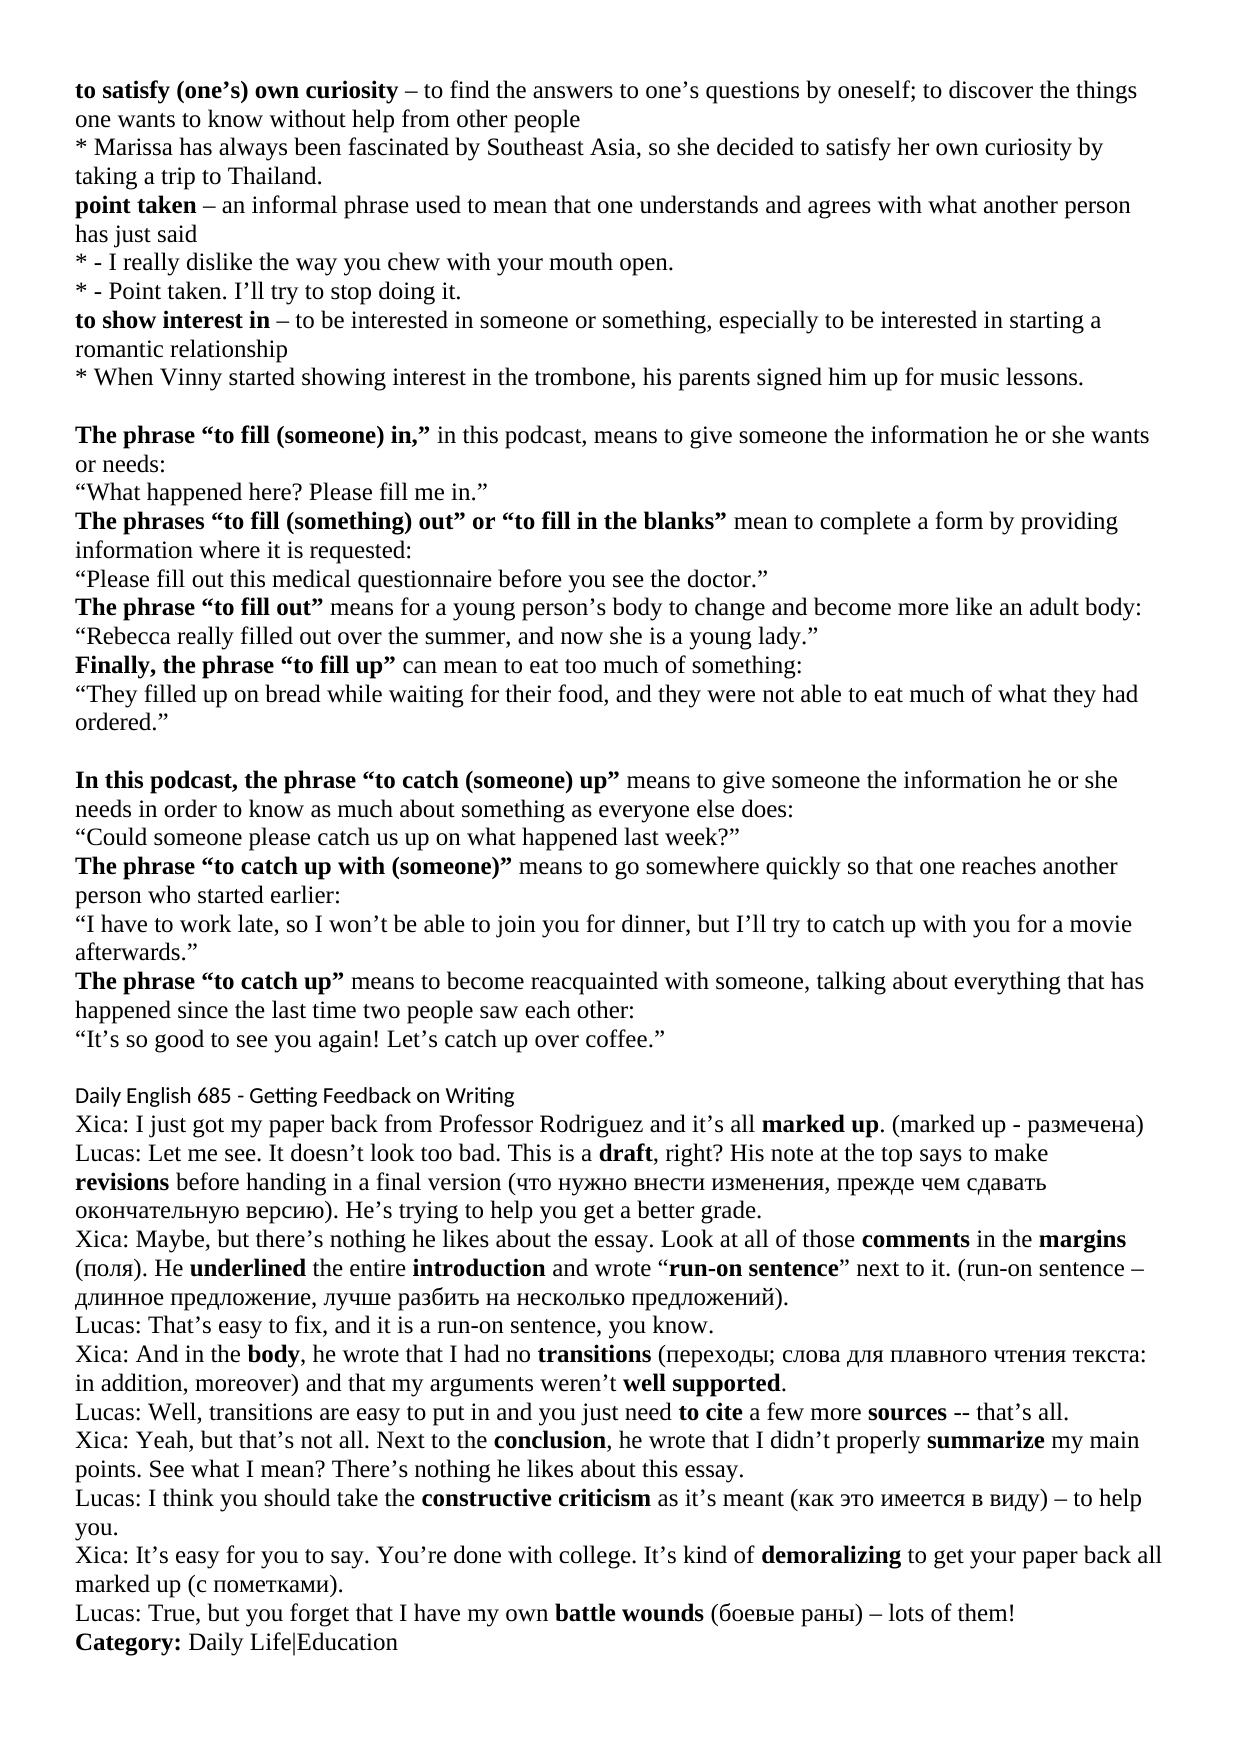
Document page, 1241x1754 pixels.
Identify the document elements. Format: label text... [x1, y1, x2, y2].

text “They filled up on bread while waiting for their food, and they were not able to eat much of what they had ordered.” [75, 679, 1165, 765]
text The phrase “to fill out” means for a young person’s body to change and become more like an adult body: [75, 592, 1165, 621]
text Xica: Maybe, but there’s nothing he likes about the essay. Look at all of those comments in the margins (поля). He underlined the entire introduction and wrote “run-on sentence” next to it. (run-on sentence – длинное предложение, лучше разбить на несколько предложений). [75, 1224, 1165, 1311]
text In this podcast, the phrase “to catch (someone) up” means to give someone the information he or she needs in order to know as much about something as everyone else does: [75, 765, 1165, 822]
text Daily English 685 - Getting Feedback on Writing [75, 1081, 1165, 1109]
text “It’s so good to see you again! Let’s catch up over coffee.” [75, 1024, 1165, 1081]
text Xica: And in the body, he wrote that I had no transitions (переходы; слова для плавного чтения текста: in addition, moreover) and that my arguments weren’t well supported. [75, 1339, 1165, 1397]
text Xica: Yeah, but that’s not all. Next to the conclusion, he wrote that I didn’t properly summarize my main points. See what I mean? There’s nothing he likes about this essay. [75, 1426, 1165, 1483]
text The phrase “to catch up with (someone)” means to go somewhere quickly so that one reaches another person who started earlier: [75, 851, 1165, 909]
text Xica: It’s easy for you to say. You’re done with college. It’s kind of demoralizing to get your paper back all marked up (с пометками). [75, 1541, 1165, 1598]
text Lucas: Let me see. It doesn’t look too bad. This is a draft, right? His note at the top says to make revisions before handing in a final version (что нужно внести изменения, прежде чем сдавать окончательную версию). He’s trying to help you get a better grade. [75, 1138, 1165, 1224]
text Lucas: Well, transitions are easy to put in and you just need to cite a few more sources -- that’s all. [75, 1397, 1165, 1426]
text Finally, the phrase “to fill up” can mean to eat too much of something: [75, 650, 1165, 679]
text “What happened here? Please fill me in.” [75, 477, 1165, 506]
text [75, 75, 1165, 477]
text Xica: I just got my paper back from Professor Rodriguez and it’s all marked up. (marked up - размечена) [75, 1109, 1165, 1138]
text “Could someone please catch us up on what happened last week?” [75, 822, 1165, 851]
text Lucas: That’s easy to fix, and it is a run-on sentence, you know. [75, 1311, 1165, 1339]
text “Rebecca really filled out over the summer, and now she is a young lady.” [75, 621, 1165, 650]
text Lucas: True, but you forget that I have my own battle wounds (боевые раны) – lots of them! [75, 1598, 1165, 1627]
text “Please fill out this medical questionnaire before you see the doctor.” [75, 564, 1165, 592]
text The phrases “to fill (something) out” or “to fill in the blanks” mean to complete a form by providing information where it is requested: [75, 506, 1165, 564]
text The phrase “to catch up” means to become reacquainted with someone, talking about everything that has happened since the last time two people saw each other: [75, 966, 1165, 1024]
text Lucas: I think you should take the constructive criticism as it’s meant (как это имеется в виду) – to help you. [75, 1483, 1165, 1541]
text “I have to work late, so I won’t be able to join you for dinner, but I’ll try to catch up with you for a movie afterwards.” [75, 909, 1165, 966]
text Category: Daily Life|Education [75, 1627, 1165, 1656]
